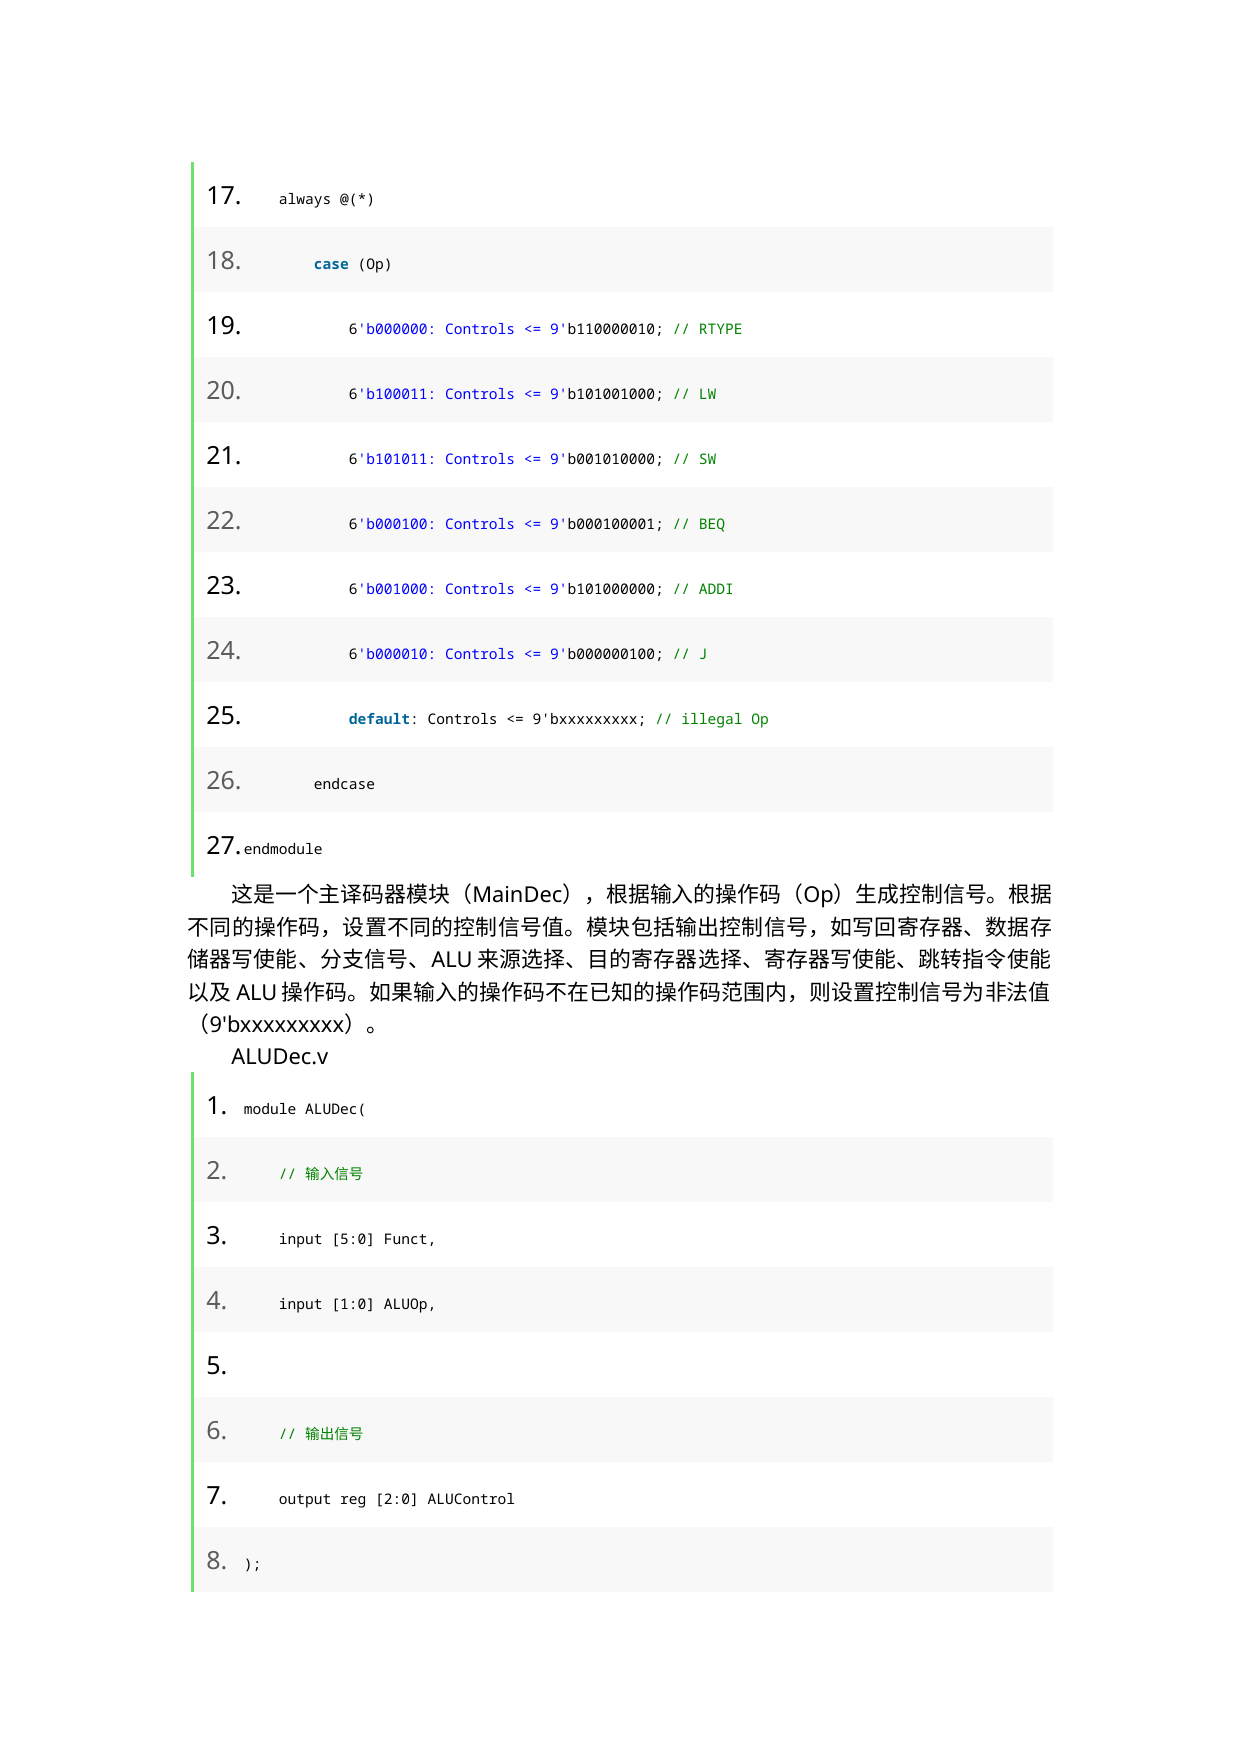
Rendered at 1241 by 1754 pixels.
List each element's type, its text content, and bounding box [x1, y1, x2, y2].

list 6'b000100: Controls <= 9'b000100001; // BEQ [194, 487, 1053, 552]
text ALUDec.v [187, 1039, 1053, 1072]
list // 输出信号 [194, 1397, 1053, 1462]
list // 输入信号 [194, 1137, 1053, 1202]
list endcase [194, 747, 1053, 812]
list case (Op) [194, 227, 1053, 292]
list always @(*) [194, 162, 1053, 227]
list ); [194, 1527, 1053, 1592]
list 6'b000000: Controls <= 9'b110000010; // RTYPE [194, 292, 1053, 357]
text 这是一个主译码器模块（MainDec），根据输入的操作码（Op）生成控制信号。根据不同的操作码，设置不同的控制信号值。模块包括输出控制信号，如写回寄存器、数据存储器写使能、分支信号、ALU来源选择、目的寄存器选择、寄存器写使能、跳转指令使能以及ALU操作码。如果输入的操作码不在已知的操作码范围内，则设置控制信号为非法值（9'bxxxxxxxxx）。 [187, 877, 1053, 1039]
list 6'b001000: Controls <= 9'b101000000; // ADDI [194, 552, 1053, 617]
list module ALUDec( [194, 1072, 1053, 1137]
list default: Controls <= 9'bxxxxxxxxx; // illegal Op [194, 682, 1053, 747]
list 6'b000010: Controls <= 9'b000000100; // J [194, 617, 1053, 682]
list endmodule [194, 812, 1053, 877]
list 6'b101011: Controls <= 9'b001010000; // SW [194, 422, 1053, 487]
list 6'b100011: Controls <= 9'b101001000; // LW [194, 357, 1053, 422]
list input [1:0] ALUOp, [194, 1267, 1053, 1332]
list input [5:0] Funct, [194, 1202, 1053, 1267]
list output reg [2:0] ALUControl [194, 1462, 1053, 1527]
